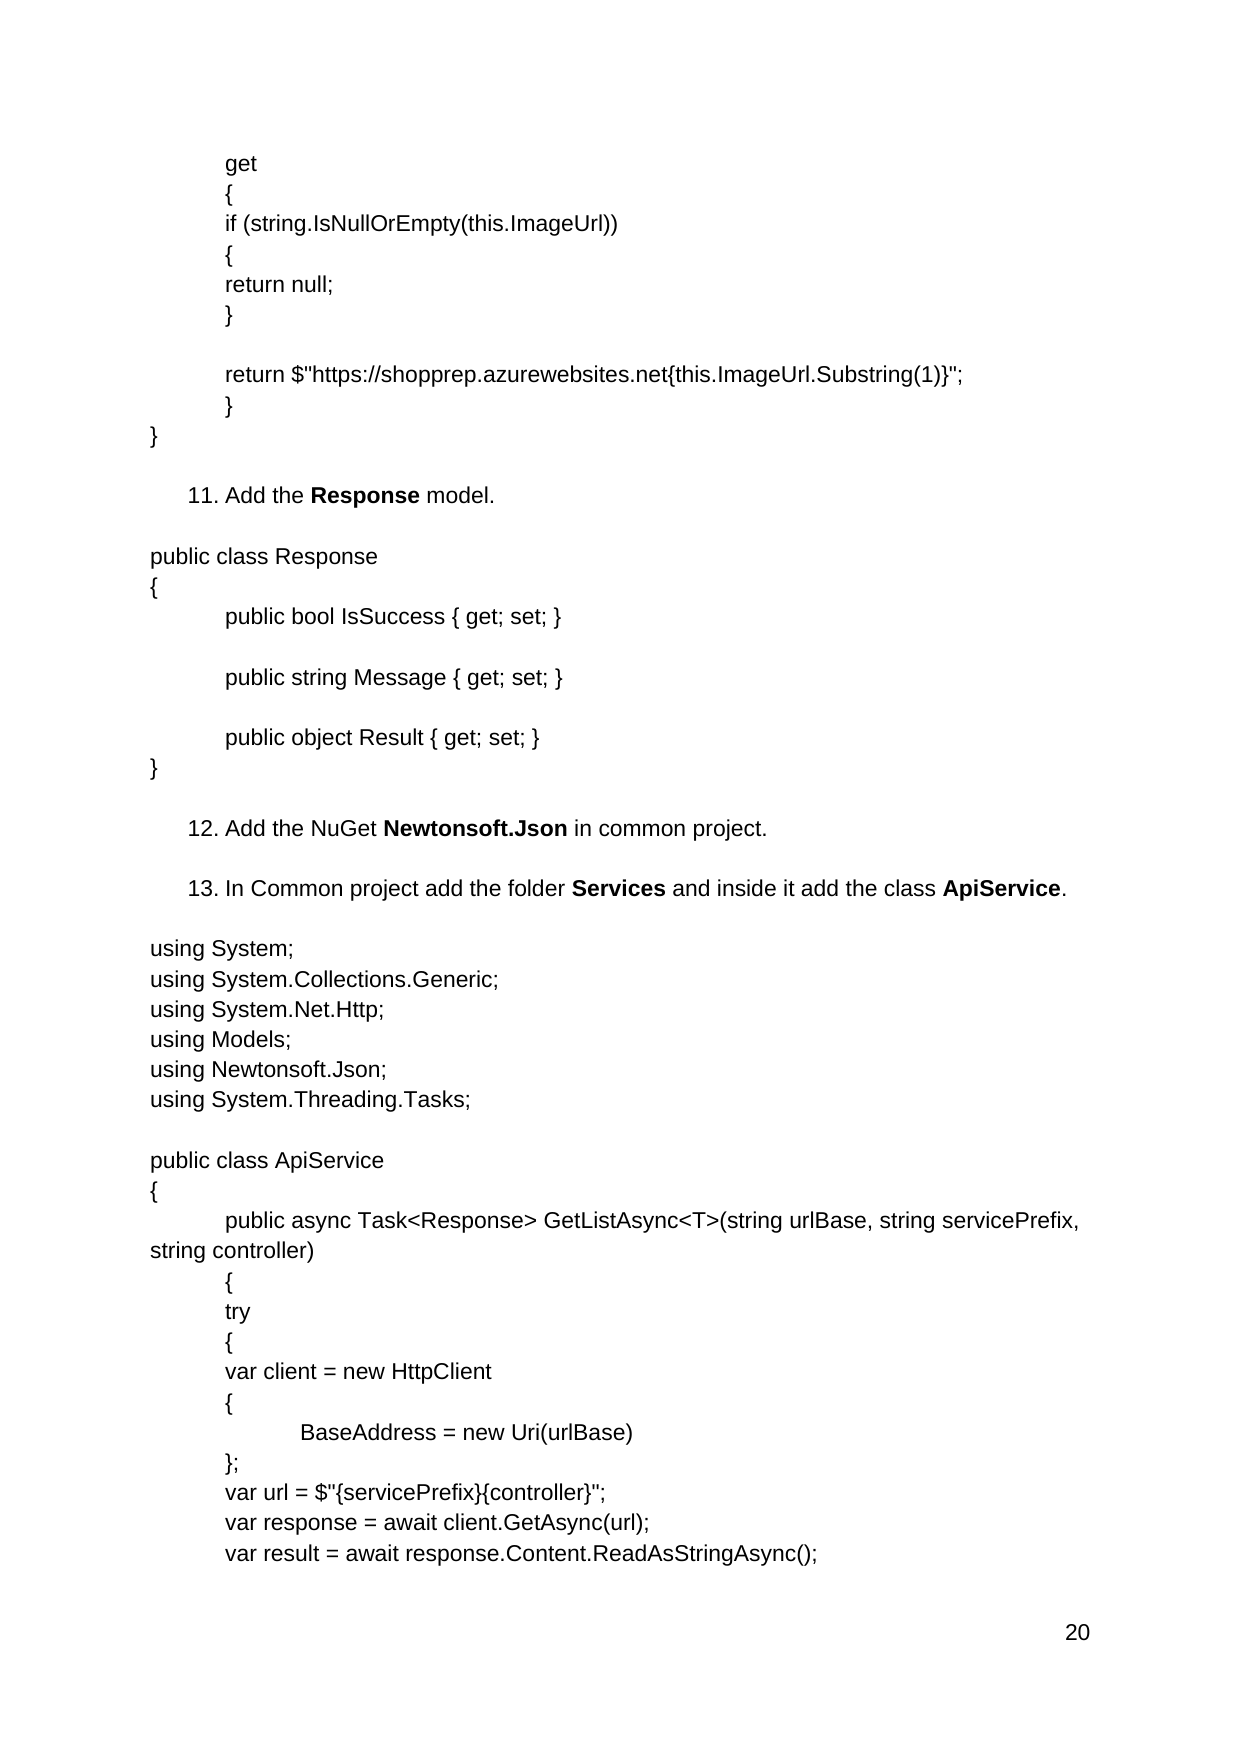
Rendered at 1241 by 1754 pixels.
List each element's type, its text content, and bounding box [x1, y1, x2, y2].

text using System.Collections.Generic; [150, 966, 1090, 992]
text public async Task<Response> GetListAsync<T>(string urlBase, string servicePrefix, string controller) [150, 1207, 1090, 1264]
text public class ApiService [150, 1147, 1090, 1173]
text var result = await response.Content.ReadAsStringAsync(); [150, 1539, 1090, 1566]
text { [150, 1268, 1090, 1294]
text BaseAddress = new Uri(urlBase) [150, 1419, 1090, 1445]
text { [150, 573, 1090, 599]
text public object Result { get; set; } [150, 724, 1090, 750]
text }; [150, 1449, 1090, 1475]
list Add the NuGet Newtonsoft.Json in common project. [187, 814, 1090, 841]
text using Models; [150, 1026, 1090, 1052]
text public bool IsSuccess { get; set; } [150, 603, 1090, 629]
text } [150, 301, 1090, 327]
text var client = new HttpClient [150, 1358, 1090, 1385]
text { [150, 180, 1090, 207]
text try [150, 1298, 1090, 1324]
text return null; [150, 271, 1090, 297]
text using System.Threading.Tasks; [150, 1086, 1090, 1113]
text { [150, 1388, 1090, 1415]
text public string Message { get; set; } [150, 663, 1090, 690]
text { [150, 1328, 1090, 1354]
text var url = $"{servicePrefix}{controller}"; [150, 1479, 1090, 1506]
text var response = await client.GetAsync(url); [150, 1509, 1090, 1536]
list In Common project add the folder Services and inside it add the class ApiService. [187, 875, 1090, 901]
list Add the Response model. [187, 482, 1090, 509]
text } [150, 422, 1090, 448]
text return $"https://shopprep.azurewebsites.net{this.ImageUrl.Substring(1)}"; [150, 361, 1090, 388]
text } [150, 754, 1090, 781]
text using System; [150, 935, 1090, 962]
text if (string.IsNullOrEmpty(this.ImageUrl)) [150, 210, 1090, 237]
text { [150, 1177, 1090, 1203]
text public class Response [150, 543, 1090, 569]
text { [150, 241, 1090, 267]
text } [150, 392, 1090, 418]
text get [150, 150, 1090, 176]
text using Newtonsoft.Json; [150, 1056, 1090, 1083]
text using System.Net.Http; [150, 996, 1090, 1022]
